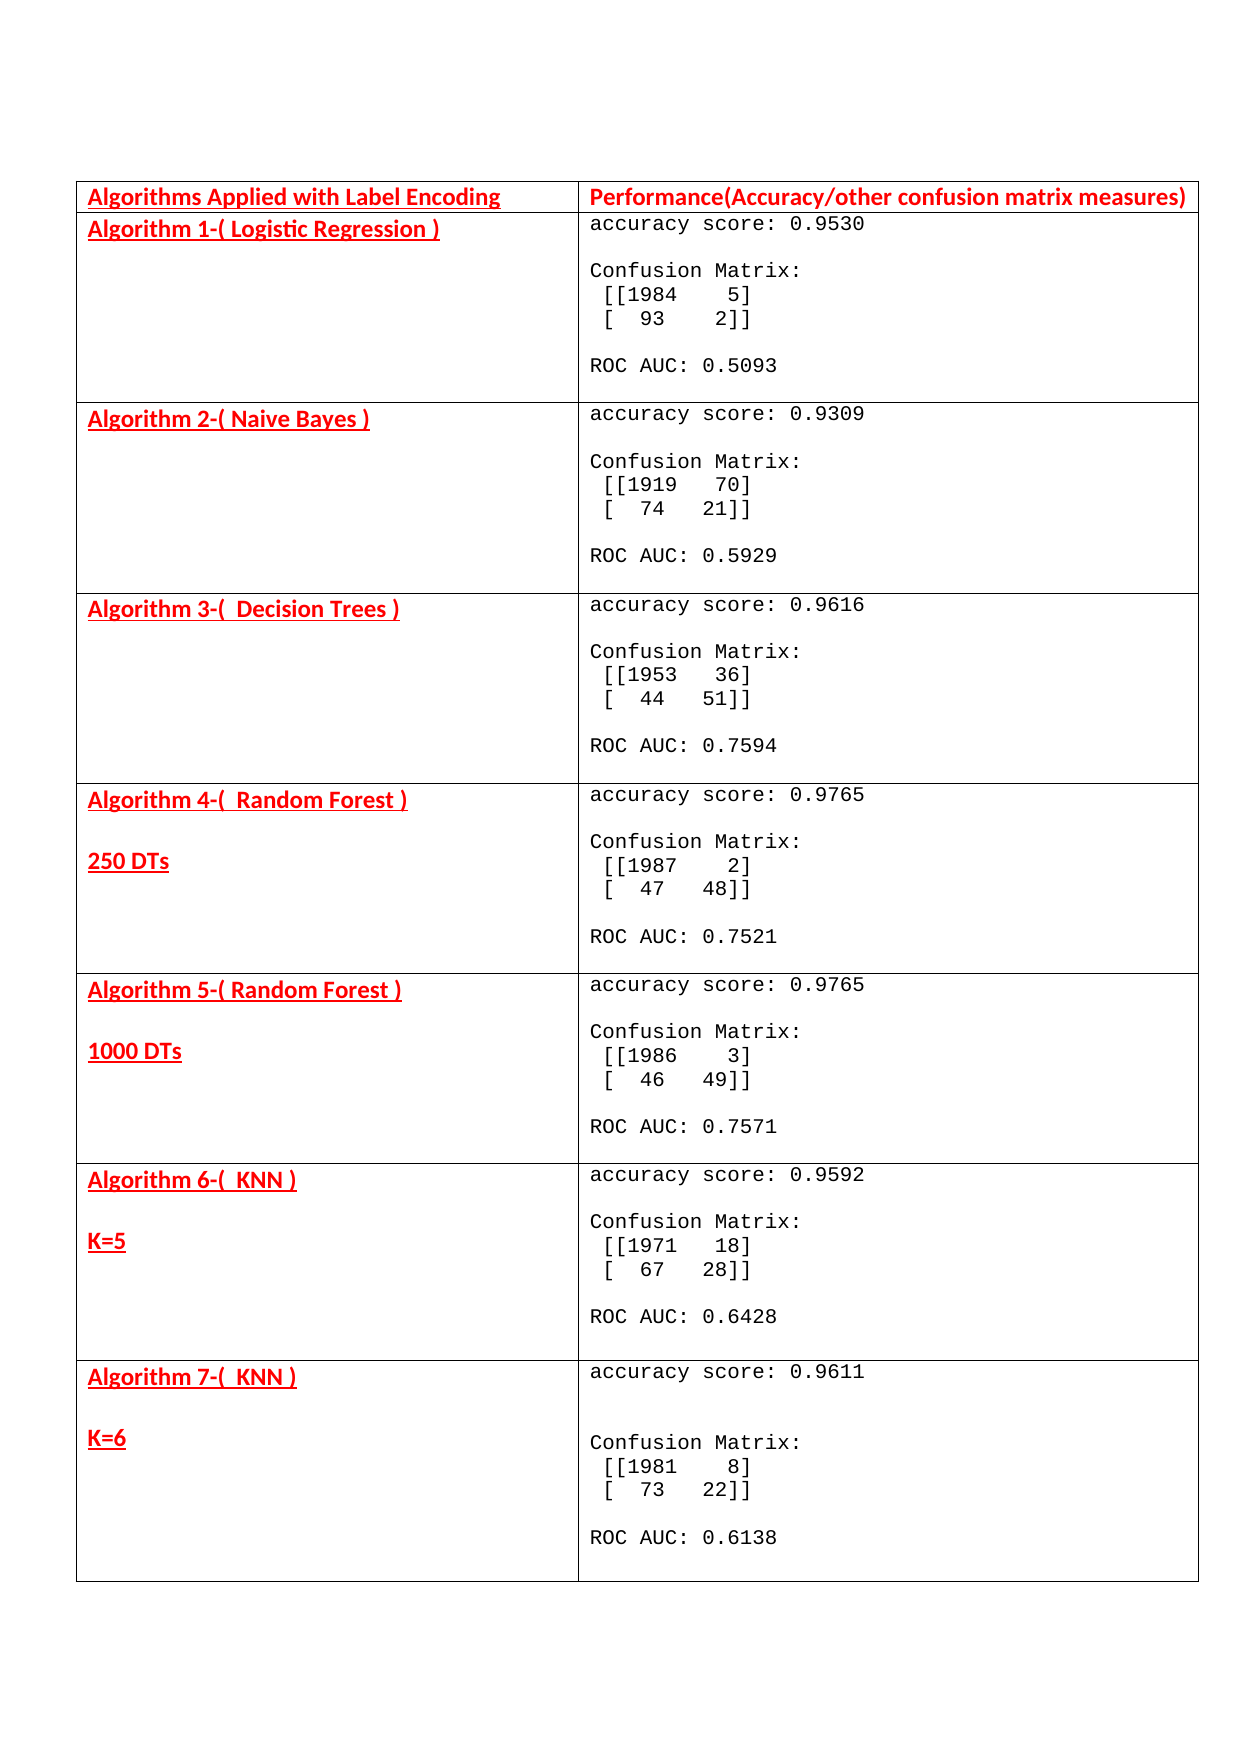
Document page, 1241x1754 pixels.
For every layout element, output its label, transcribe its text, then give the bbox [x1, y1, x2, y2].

table_cell accuracy score: 0.9616 Confusion Matrix: [[1953 36] [ 44 51]] ROC AUC: 0.7594 [579, 594, 1198, 783]
table_cell Algorithm 3-( Decision Trees ) [77, 594, 578, 783]
table_cell Algorithm 4-( Random Forest ) 250 DTs [77, 784, 578, 973]
table_cell accuracy score: 0.9592 Confusion Matrix: [[1971 18] [ 67 28]] ROC AUC: 0.6428 [579, 1164, 1198, 1360]
table_cell Algorithm 6-( KNN ) K=5 [77, 1164, 578, 1360]
table_cell accuracy score: 0.9530 Confusion Matrix: [[1984 5] [ 93 2]] ROC AUC: 0.5093 [579, 213, 1198, 402]
table_header Performance(Accuracy/other confusion matrix measures) [579, 182, 1198, 212]
table_cell accuracy score: 0.9309 Confusion Matrix: [[1919 70] [ 74 21]] ROC AUC: 0.5929 [579, 403, 1198, 592]
table_cell Algorithm 1-( Logistic Regression ) [77, 213, 578, 402]
table_cell Algorithm 2-( Naive Bayes ) [77, 403, 578, 592]
table_cell Algorithm 5-( Random Forest ) 1000 DTs [77, 974, 578, 1163]
table_cell Algorithm 7-( KNN ) K=6 [77, 1361, 578, 1581]
table_cell accuracy score: 0.9765 Confusion Matrix: [[1987 2] [ 47 48]] ROC AUC: 0.7521 [579, 784, 1198, 973]
table_header Algorithms Applied with Label Encoding [77, 182, 578, 212]
table_cell accuracy score: 0.9765 Confusion Matrix: [[1986 3] [ 46 49]] ROC AUC: 0.7571 [579, 974, 1198, 1163]
table_cell accuracy score: 0.9611 Confusion Matrix: [[1981 8] [ 73 22]] ROC AUC: 0.6138 [579, 1361, 1198, 1581]
